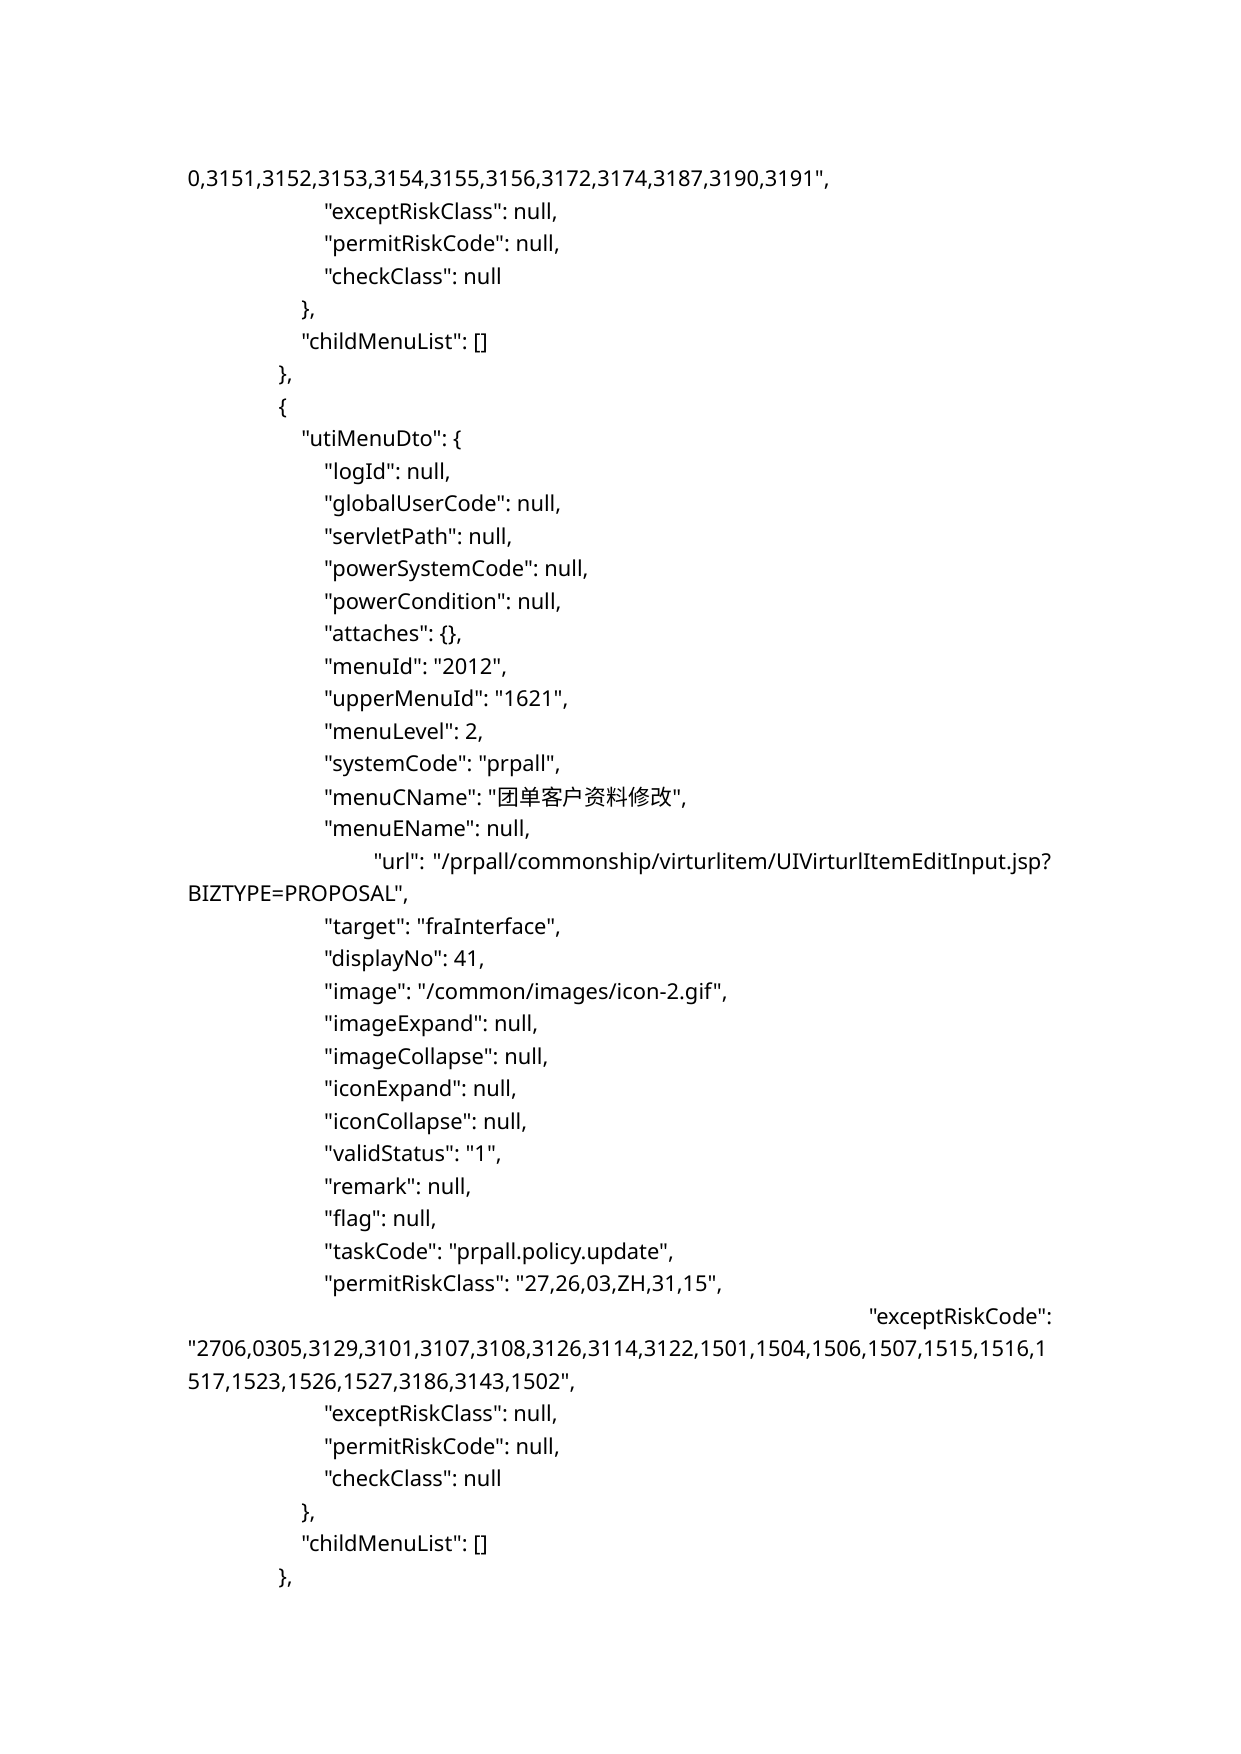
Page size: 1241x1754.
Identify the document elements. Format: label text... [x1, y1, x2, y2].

text "checkClass": null [187, 259, 1053, 292]
text "menuEName": null, [187, 812, 1053, 844]
text "upperMenuId": "1621", [187, 682, 1053, 714]
text "menuCName": "团单客户资料修改", [187, 779, 1053, 812]
text "menuLevel": 2, [187, 714, 1053, 747]
text "attaches": {}, [187, 617, 1053, 649]
text "childMenuList": [] [187, 324, 1053, 357]
text "permitRiskClass": "27,26,03,ZH,31,15", [187, 1267, 1053, 1299]
text "utiMenuDto": { [187, 422, 1053, 454]
text "url": "/prpall/commonship/virturlitem/UIVirturlItemEditInput.jsp?BIZTYPE=PROPOSAL", [187, 844, 1053, 909]
text "validStatus": "1", [187, 1137, 1053, 1169]
text "childMenuList": [] [187, 1527, 1053, 1559]
text "permitRiskCode": null, [187, 227, 1053, 259]
text "imageExpand": null, [187, 1007, 1053, 1039]
text }, [187, 292, 1053, 324]
text "logId": null, [187, 454, 1053, 487]
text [187, 162, 1053, 194]
text "menuId": "2012", [187, 649, 1053, 682]
text }, [187, 1494, 1053, 1527]
text "powerCondition": null, [187, 584, 1053, 617]
text "powerSystemCode": null, [187, 552, 1053, 584]
text "globalUserCode": null, [187, 487, 1053, 519]
text "iconExpand": null, [187, 1072, 1053, 1104]
text "exceptRiskCode": "2706,0305,3129,3101,3107,3108,3126,3114,3122,1501,1504,1506,1507,1515,1516,1517,1523,1526,1527,3186,3143,1502", [187, 1299, 1053, 1397]
text "displayNo": 41, [187, 942, 1053, 974]
text }, [187, 357, 1053, 389]
text "taskCode": "prpall.policy.update", [187, 1234, 1053, 1267]
text "checkClass": null [187, 1462, 1053, 1494]
text "imageCollapse": null, [187, 1039, 1053, 1072]
text "flag": null, [187, 1202, 1053, 1234]
text "servletPath": null, [187, 519, 1053, 552]
text "exceptRiskClass": null, [187, 194, 1053, 227]
text }, [187, 1559, 1053, 1592]
text "exceptRiskClass": null, [187, 1397, 1053, 1429]
text "permitRiskCode": null, [187, 1429, 1053, 1462]
text { [187, 389, 1053, 422]
text "iconCollapse": null, [187, 1104, 1053, 1137]
text "remark": null, [187, 1169, 1053, 1202]
text "target": "fraInterface", [187, 909, 1053, 942]
text "systemCode": "prpall", [187, 747, 1053, 779]
text "image": "/common/images/icon-2.gif", [187, 974, 1053, 1007]
